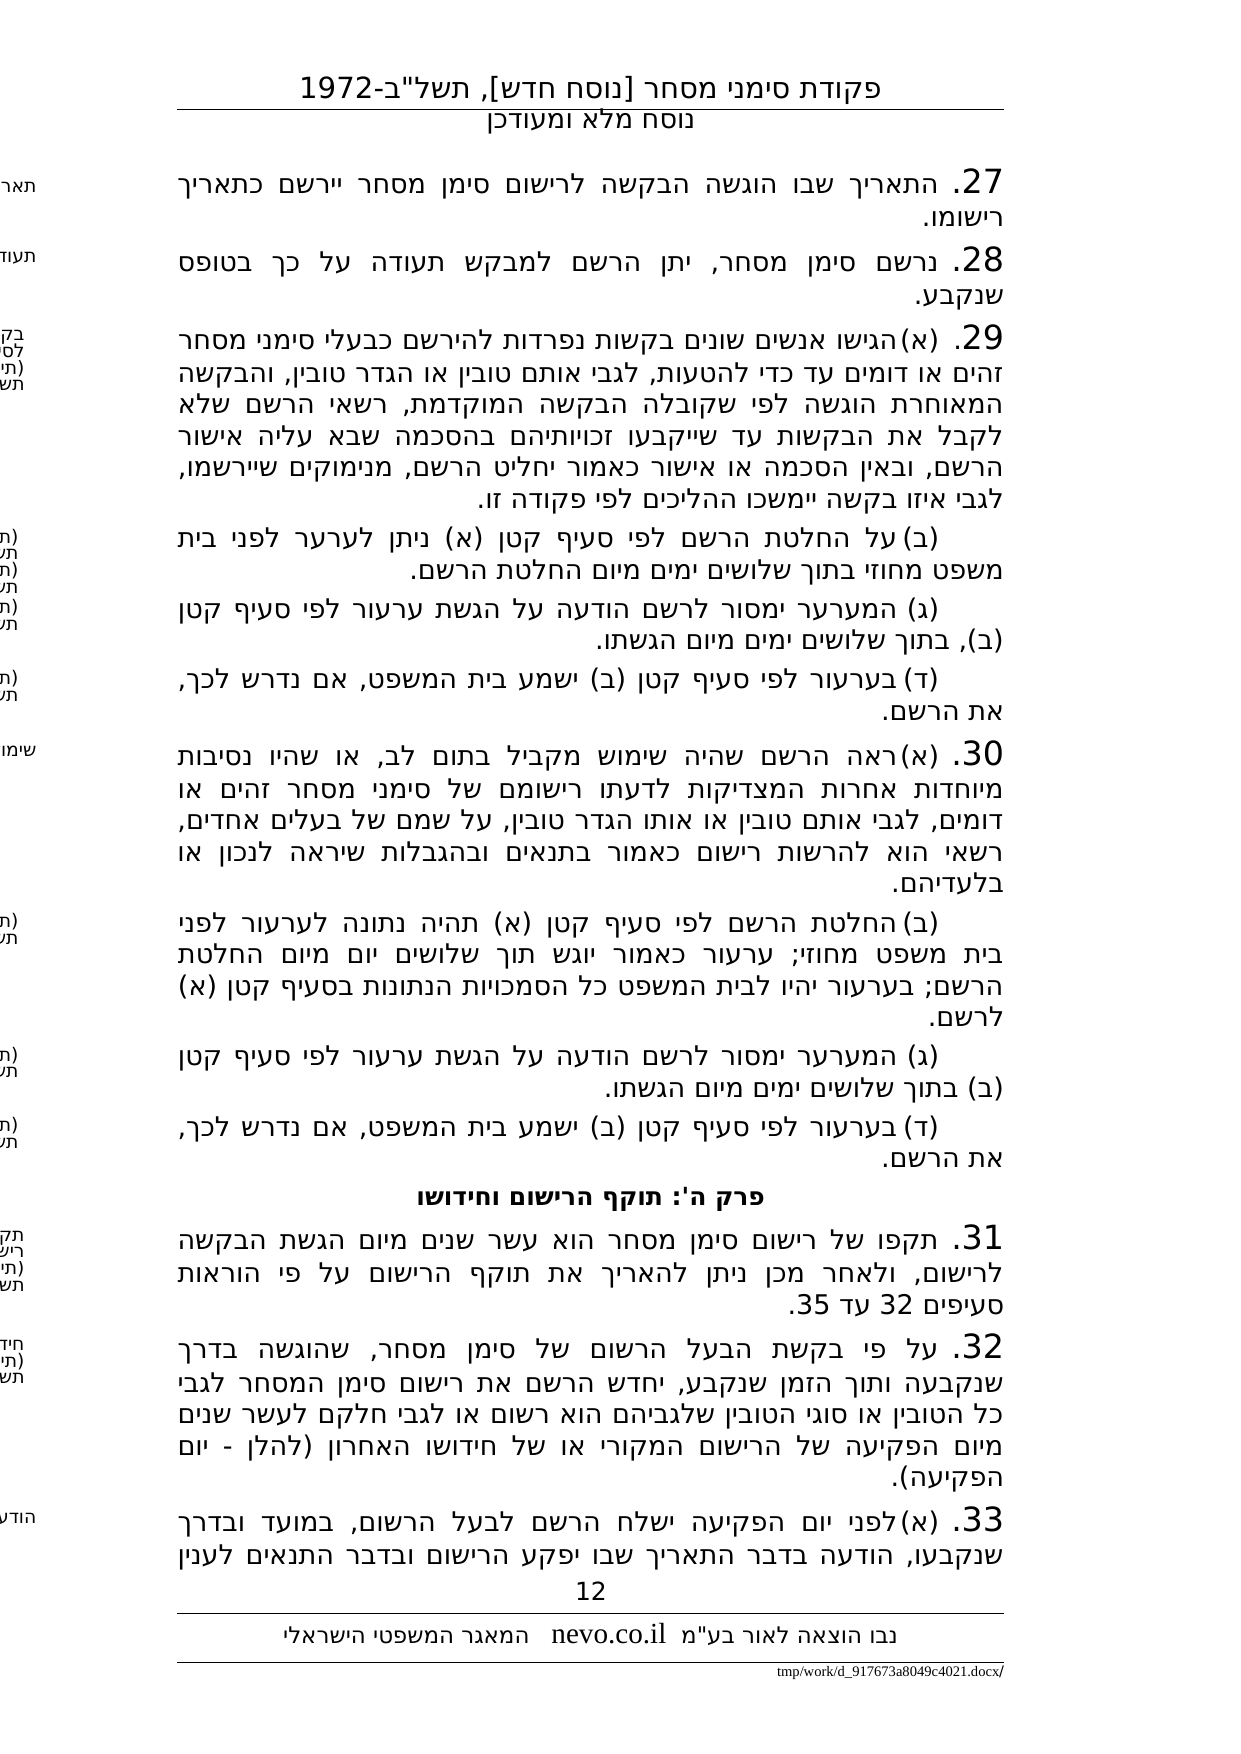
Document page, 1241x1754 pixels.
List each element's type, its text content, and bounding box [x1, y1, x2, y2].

text 31. תקפו של רישום סימן מסחר הוא עשר שנים מיום הגשת הבקשה לרישום, ולאחר מכן ניתן להאריך את תוקף הרישום על פי הוראות סעיפים 32 עד 35. [177, 1218, 1004, 1321]
text 29. (א) הגישו אנשים שונים בקשות נפרדות להירשם כבעלי סימני מסחר זהים או דומים עד כדי להטעות, לגבי אותם טובין או הגדר טובין, והבקשה המאוחרת הוגשה לפי שקובלה הבקשה המוקדמת, רשאי הרשם שלא לקבל את הבקשות עד שייקבעו זכויותיהם בהסכמה שבא עליה אישור הרשם, ובאין הסכמה או אישור כאמור יחליט הרשם, מנימוקים שיירשמו, לגבי איזו בקשה יימשכו ההליכים לפי פקודה זו. [177, 318, 1004, 515]
text (ד) בערעור לפי סעיף קטן (ב) ישמע בית המשפט, אם נדרש לכך, את הרשם. [177, 664, 1004, 727]
text (ד) בערעור לפי סעיף קטן (ב) ישמע בית המשפט, אם נדרש לכך, את הרשם. [177, 1111, 1004, 1174]
text 28. נרשם סימן מסחר, יתן הרשם למבקש תעודה על כך בטופס שנקבע. [177, 240, 1004, 311]
text 32. על פי בקשת הבעל הרשום של סימן מסחר, שהוגשה בדרך שנקבעה ותוך הזמן שנקבע, יחדש הרשם את רישום סימן המסחר לגבי כל הטובין או סוגי הטובין שלגביהם הוא רשום או לגבי חלקם לעשר שנים מיום הפקיעה של הרישום המקורי או של חידושו האחרון (להלן - יום הפקיעה). [177, 1328, 1004, 1493]
text (ב) החלטת הרשם לפי סעיף קטן (א) תהיה נתונה לערעור לפני בית משפט מחוזי; ערעור כאמור יוגש תוך שלושים יום מיום החלטת הרשם; בערעור יהיו לבית המשפט כל הסמכויות הנתונות בסעיף קטן (א) לרשם. [177, 907, 1004, 1033]
text פרק ה': תוקף הרישום וחידושו [177, 1182, 1004, 1211]
text (ג) המערער ימסור לרשם הודעה על הגשת ערעור לפי סעיף קטן (ב), בתוך שלושים ימים מיום הגשתו. [177, 593, 1004, 656]
text (ג) המערער ימסור לרשם הודעה על הגשת ערעור לפי סעיף קטן (ב) בתוך שלושים ימים מיום הגשתו. [177, 1041, 1004, 1104]
text (ב) על החלטת הרשם לפי סעיף קטן (א) ניתן לערער לפני בית משפט מחוזי בתוך שלושים ימים מיום החלטת הרשם. [177, 522, 1004, 586]
text 30. (א) ראה הרשם שהיה שימוש מקביל בתום לב, או שהיו נסיבות מיוחדות אחרות המצדיקות לדעתו רישומם של סימני מסחר זהים או דומים, לגבי אותם טובין או אותו הגדר טובין, על שמם של בעלים אחדים, רשאי הוא להרשות רישום כאמור בתנאים ובהגבלות שיראה לנכון או בלעדיהם. [177, 734, 1004, 899]
text 27. התאריך שבו הוגשה הבקשה לרישום סימן מסחר יירשם כתאריך רישומו. [177, 162, 1004, 233]
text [177, 1501, 1004, 1571]
